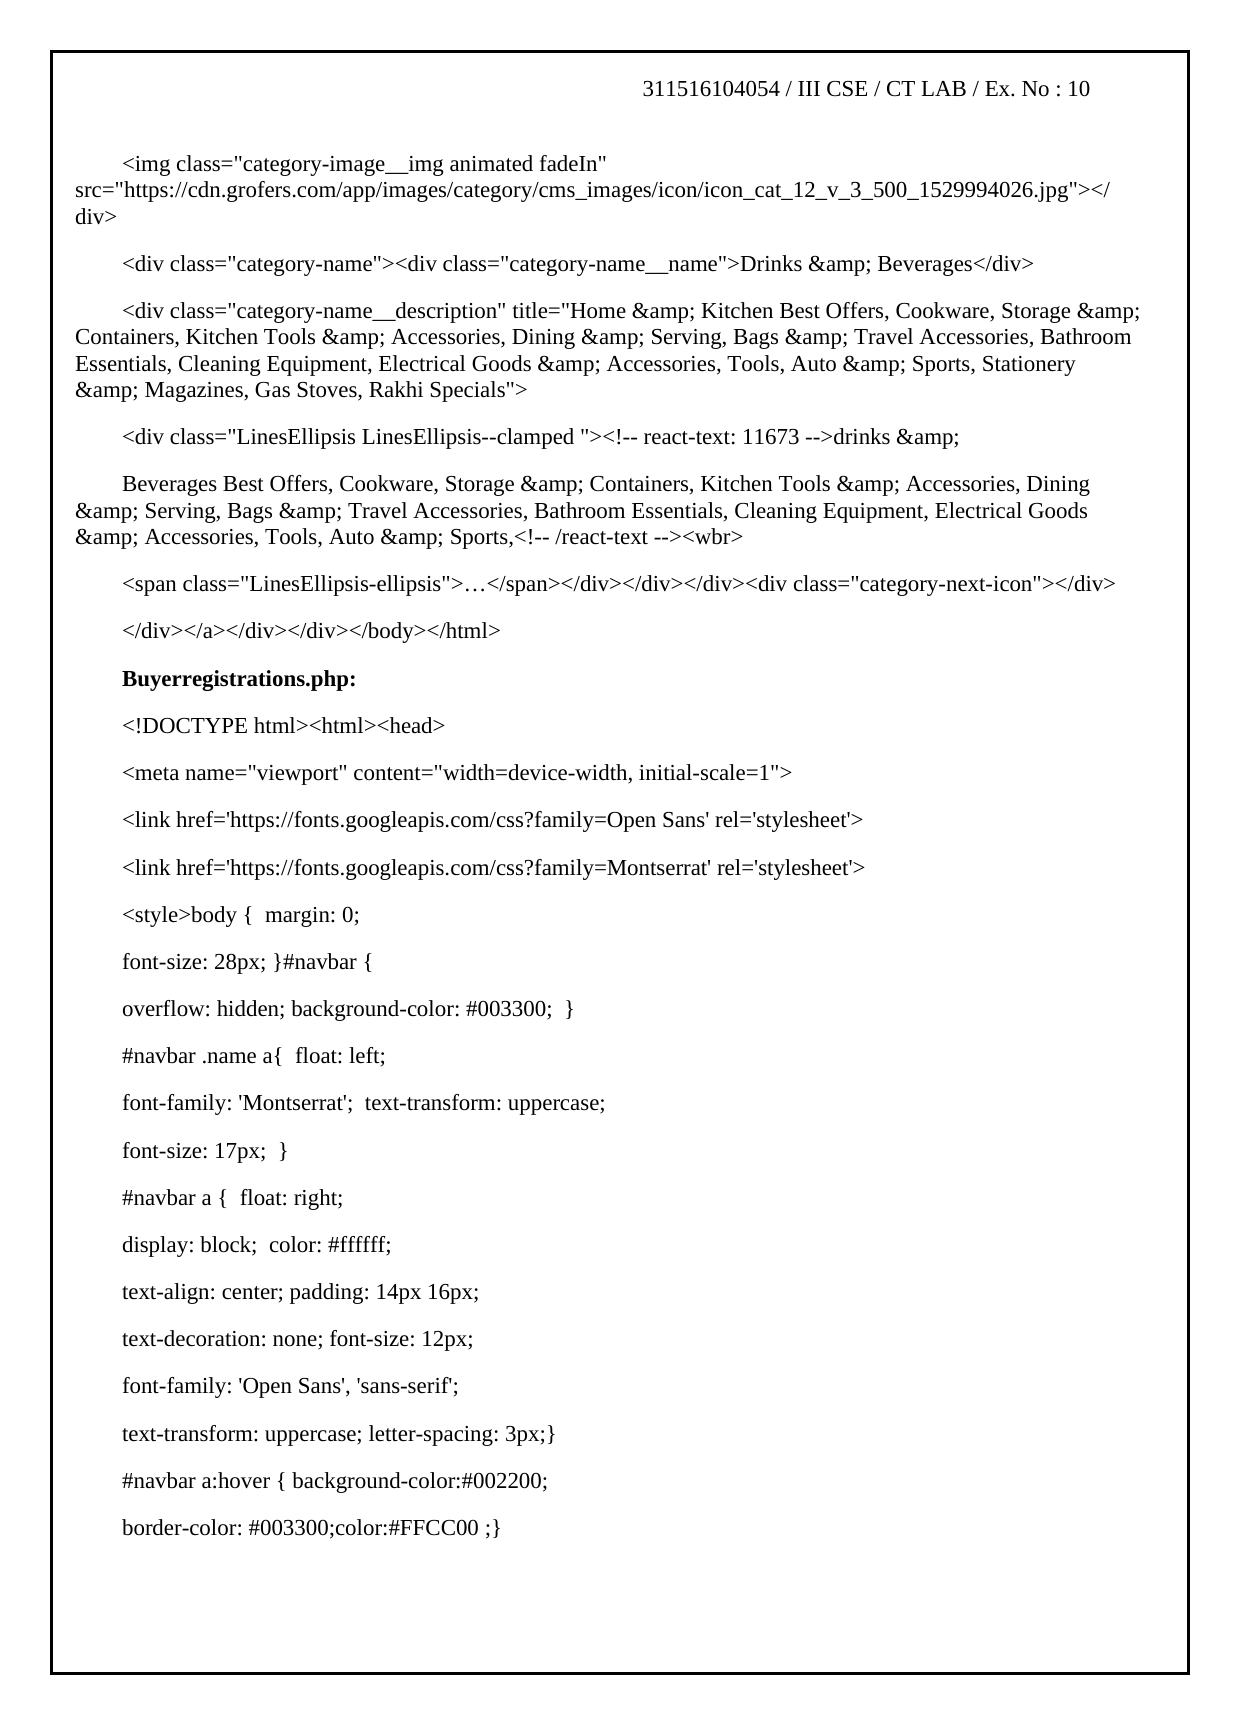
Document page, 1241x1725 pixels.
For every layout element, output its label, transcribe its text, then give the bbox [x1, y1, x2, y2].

text text-decoration: none; font-size: 12px; [75, 1325, 1144, 1352]
text text-align: center; padding: 14px 16px; [75, 1278, 1144, 1304]
text <div class="LinesEllipsis LinesEllipsis--clamped "><!-- react-text: 11673 -->drinks &amp; [75, 423, 1144, 450]
text <style>body { margin: 0; [75, 901, 1144, 927]
text <meta name="viewport" content="width=device-width, initial-scale=1"> [75, 759, 1144, 786]
text #navbar .name a{ float: left; [75, 1042, 1144, 1069]
text font-size: 28px; }#navbar { [75, 948, 1144, 974]
text overflow: hidden; background-color: #003300; } [75, 995, 1144, 1021]
text <link href='https://fonts.googleapis.com/css?family=Montserrat' rel='stylesheet'> [75, 853, 1144, 880]
text <div class="category-name"><div class="category-name__name">Drinks &amp; Beverages</div> [75, 250, 1144, 276]
text <link href='https://fonts.googleapis.com/css?family=Open Sans' rel='stylesheet'> [75, 806, 1144, 833]
text </div></a></div></div></body></html> [75, 618, 1144, 644]
text font-size: 17px; } [75, 1137, 1144, 1163]
text <span class="LinesEllipsis-ellipsis">…</span></div></div></div><div class="category-next-icon"></div> [75, 570, 1144, 597]
text #navbar a:hover { background-color:#002200; [75, 1467, 1144, 1493]
text font-family: 'Montserrat'; text-transform: uppercase; [75, 1089, 1144, 1116]
text font-family: 'Open Sans', 'sans-serif'; [75, 1373, 1144, 1399]
text text-transform: uppercase; letter-spacing: 3px;} [75, 1420, 1144, 1446]
text Buyerregistrations.php: [75, 665, 1144, 691]
text #navbar a { float: right; [75, 1184, 1144, 1210]
text <!DOCTYPE html><html><head> [75, 712, 1144, 738]
text <img class="category-image__img animated fadeIn" src="https://cdn.grofers.com/app/images/category/cms_images/icon/icon_cat_12_v_3_500_1529994026.jpg"></div> [75, 150, 1144, 229]
text display: block; color: #ffffff; [75, 1231, 1144, 1257]
text border-color: #003300;color:#FFCC00 ;} [75, 1514, 1144, 1541]
